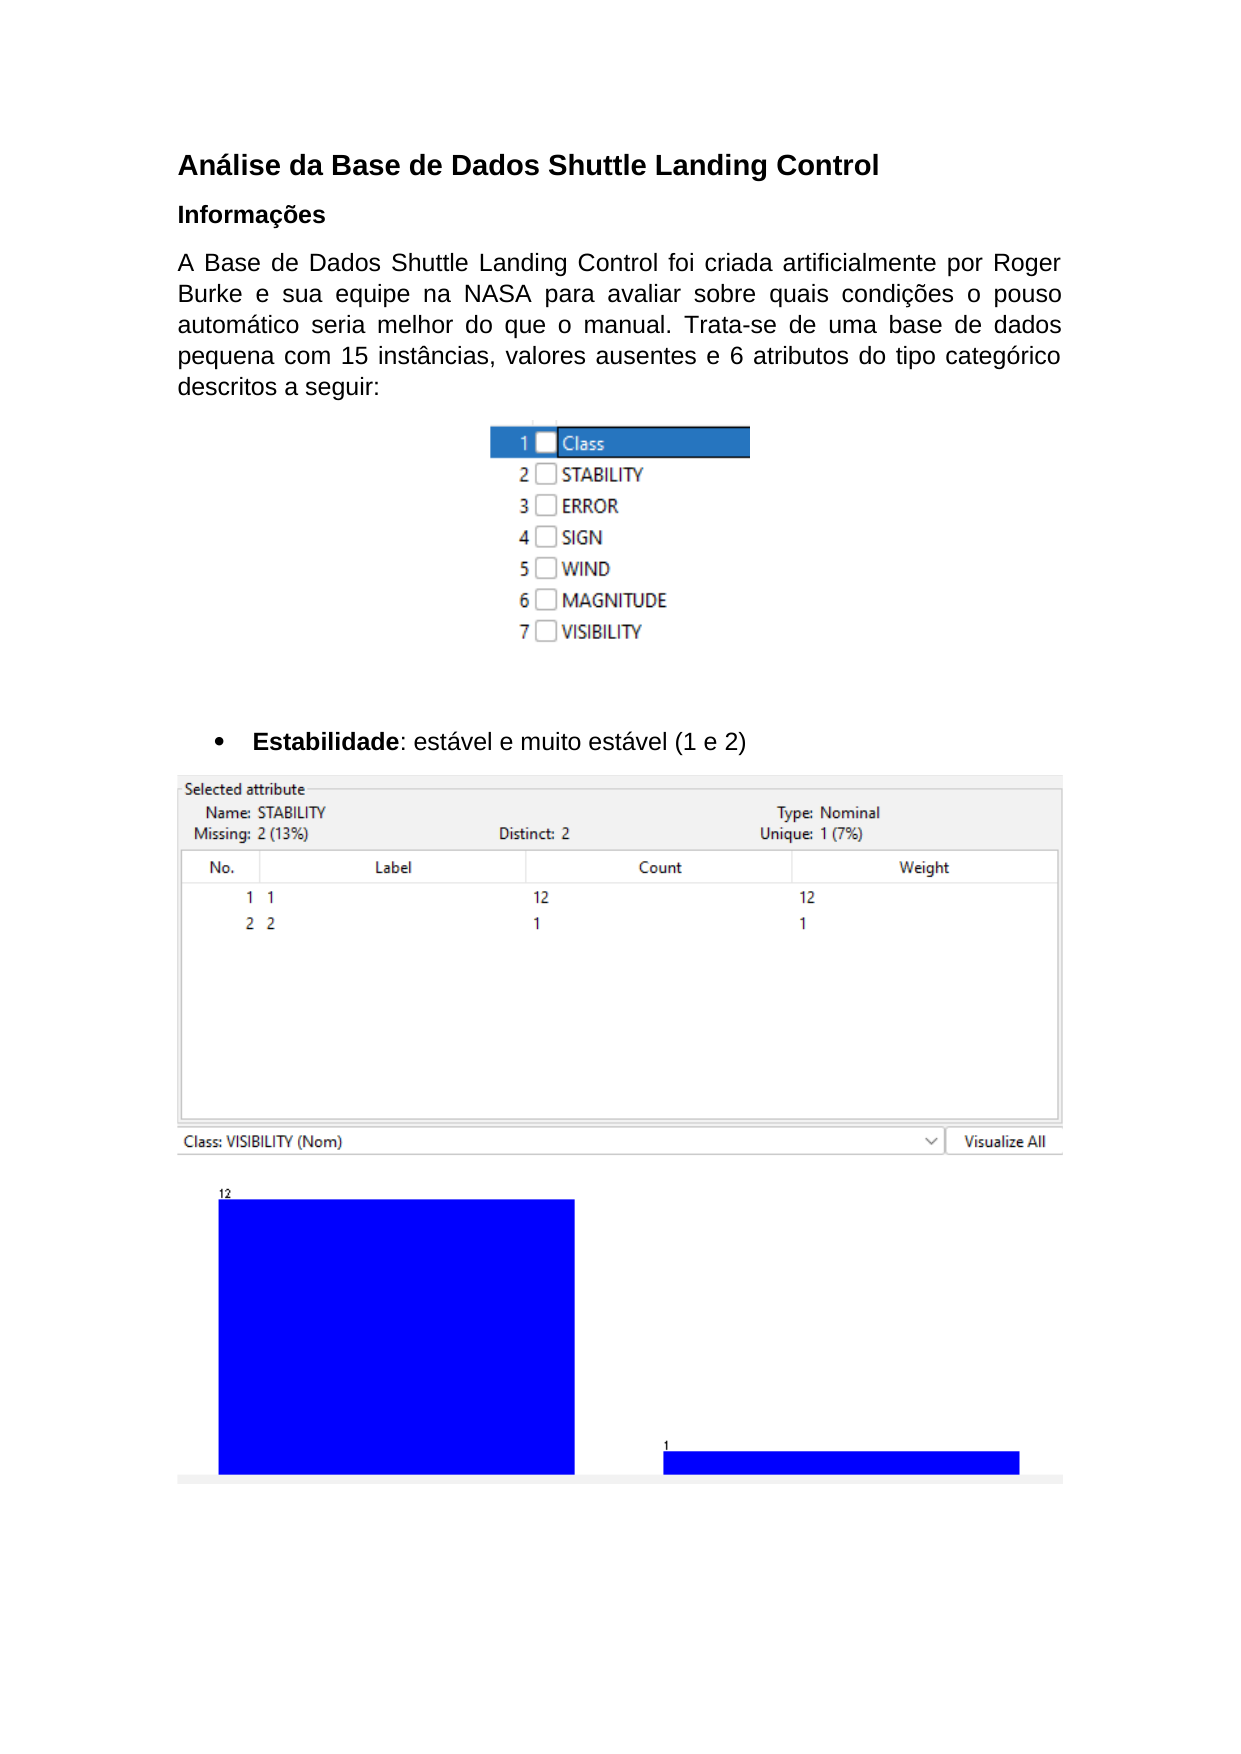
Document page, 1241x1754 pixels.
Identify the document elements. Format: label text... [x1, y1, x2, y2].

text Informações [177, 200, 1063, 229]
picture [490, 420, 750, 661]
text Análise da Base de Dados Shuttle Landing Control [177, 148, 1063, 181]
text A Base de Dados Shuttle Landing Control foi criada artificialmente por Roger Burke e sua equipe na NASA para avaliar sobre quais condições o pouso automático seria melhor do que o manual. Trata-se de uma base de dados pequena com 15 instâncias, valores ausentes e 6 atributos do tipo categórico descritos a seguir: [177, 248, 1063, 401]
list Estabilidade: estável e muito estável (1 e 2) [215, 727, 1063, 756]
picture [177, 775, 1063, 1484]
